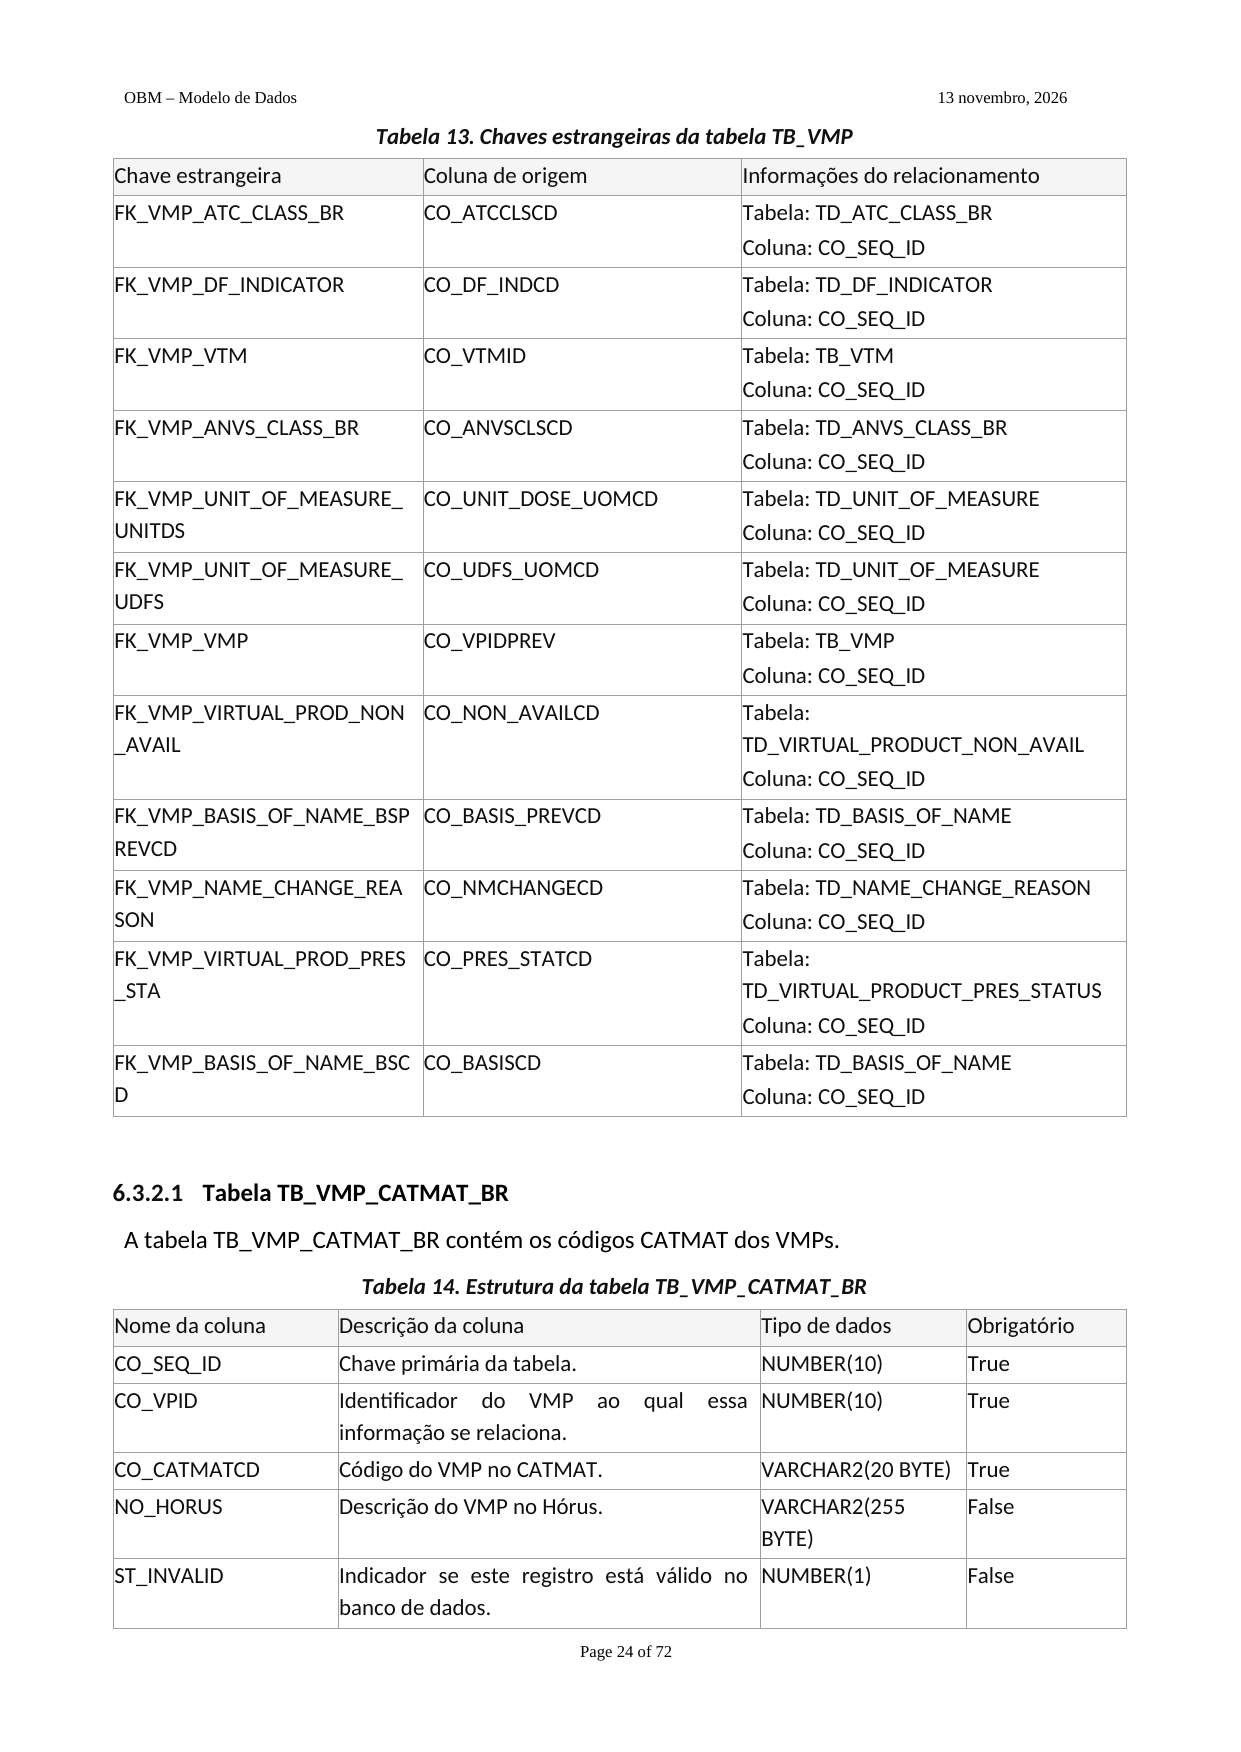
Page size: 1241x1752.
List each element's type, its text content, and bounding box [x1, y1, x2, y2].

table_header Informações do relacionamento [742, 159, 1126, 195]
table_cell FK_VMP_VTM [114, 339, 423, 409]
table_cell FK_VMP_VIRTUAL_PROD_NON_AVAIL [114, 696, 423, 798]
table_cell CO_PRES_STATCD [424, 942, 741, 1045]
table_cell CO_SEQ_ID [114, 1347, 338, 1383]
table_cell NUMBER(10) [761, 1347, 966, 1383]
table_cell Chave primária da tabela. [339, 1347, 760, 1383]
table_cell Tabela: TD_UNIT_OF_MEASURE Coluna: CO_SEQ_ID [742, 553, 1126, 623]
table_cell FK_VMP_VIRTUAL_PROD_PRES_STA [114, 942, 423, 1045]
table_cell CO_BASISCD [424, 1046, 741, 1116]
table_cell Tabela: TD_VIRTUAL_PRODUCT_PRES_STATUS Coluna: CO_SEQ_ID [742, 942, 1126, 1045]
table_cell NUMBER(1) [761, 1559, 966, 1627]
table_cell False [967, 1559, 1126, 1627]
table_header Nome da coluna [114, 1310, 338, 1346]
table_cell CO_VPIDPREV [424, 625, 741, 695]
table_header Coluna de origem [424, 159, 741, 195]
table_cell NUMBER(10) [761, 1384, 966, 1452]
table_cell CO_BASIS_PREVCD [424, 800, 741, 870]
table_cell True [967, 1453, 1126, 1489]
table_cell CO_DF_INDCD [424, 268, 741, 338]
table_cell Tabela: TD_VIRTUAL_PRODUCT_NON_AVAIL Coluna: CO_SEQ_ID [742, 696, 1126, 798]
table_cell Tabela: TD_DF_INDICATOR Coluna: CO_SEQ_ID [742, 268, 1126, 338]
table_cell Código do VMP no CATMAT. [339, 1453, 760, 1489]
table_cell FK_VMP_BASIS_OF_NAME_BSCD [114, 1046, 423, 1116]
text A tabela TB_VMP_CATMAT_BR contém os códigos CATMAT dos VMPs. [124, 1224, 1128, 1255]
table_cell ST_INVALID [114, 1559, 338, 1627]
table_cell CO_VTMID [424, 339, 741, 409]
table_cell CO_UNIT_DOSE_UOMCD [424, 482, 741, 552]
table_cell Tabela: TD_BASIS_OF_NAME Coluna: CO_SEQ_ID [742, 800, 1126, 870]
subtitle Tabela TB_VMP_CATMAT_BR [112, 1177, 1128, 1208]
table_cell VARCHAR2(20 BYTE) [761, 1453, 966, 1489]
table_cell FK_VMP_ATC_CLASS_BR [114, 196, 423, 267]
table_cell Tabela: TB_VMP Coluna: CO_SEQ_ID [742, 625, 1126, 695]
table_cell FK_VMP_NAME_CHANGE_REASON [114, 871, 423, 941]
table_cell True [967, 1347, 1126, 1383]
table_header Tipo de dados [761, 1310, 966, 1346]
table_cell CO_UDFS_UOMCD [424, 553, 741, 623]
table_cell CO_VPID [114, 1384, 338, 1452]
table_cell CO_NMCHANGECD [424, 871, 741, 941]
table_header Descrição da coluna [339, 1310, 760, 1346]
table_cell Tabela: TD_UNIT_OF_MEASURE Coluna: CO_SEQ_ID [742, 482, 1126, 552]
table_cell False [967, 1490, 1126, 1558]
table_cell Tabela: TB_VTM Coluna: CO_SEQ_ID [742, 339, 1126, 409]
table_cell CO_ANVSCLSCD [424, 411, 741, 481]
table_header Obrigatório [967, 1310, 1126, 1346]
table_cell NO_HORUS [114, 1490, 338, 1558]
table_cell FK_VMP_UNIT_OF_MEASURE_UNITDS [114, 482, 423, 552]
table_cell CO_NON_AVAILCD [424, 696, 741, 798]
table_cell FK_VMP_BASIS_OF_NAME_BSPREVCD [114, 800, 423, 870]
table_header Chave estrangeira [114, 159, 423, 195]
table_cell Indicador se este registro está válido no banco de dados. [339, 1559, 760, 1627]
table_cell Descrição do VMP no Hórus. [339, 1490, 760, 1558]
table_cell FK_VMP_ANVS_CLASS_BR [114, 411, 423, 481]
table_cell FK_VMP_DF_INDICATOR [114, 268, 423, 338]
table_cell Tabela: TD_NAME_CHANGE_REASON Coluna: CO_SEQ_ID [742, 871, 1126, 941]
table_cell Tabela: TD_BASIS_OF_NAME Coluna: CO_SEQ_ID [742, 1046, 1126, 1116]
table_cell VARCHAR2(255 BYTE) [761, 1490, 966, 1558]
table_cell CO_ATCCLSCD [424, 196, 741, 267]
table_cell FK_VMP_UNIT_OF_MEASURE_UDFS [114, 553, 423, 623]
table_cell Identificador do VMP ao qual essa informação se relaciona. [339, 1384, 760, 1452]
table_cell Tabela: TD_ATC_CLASS_BR Coluna: CO_SEQ_ID [742, 196, 1126, 267]
table_cell CO_CATMATCD [114, 1453, 338, 1489]
table_cell True [967, 1384, 1126, 1452]
table_cell Tabela: TD_ANVS_CLASS_BR Coluna: CO_SEQ_ID [742, 411, 1126, 481]
table_cell FK_VMP_VMP [114, 625, 423, 695]
